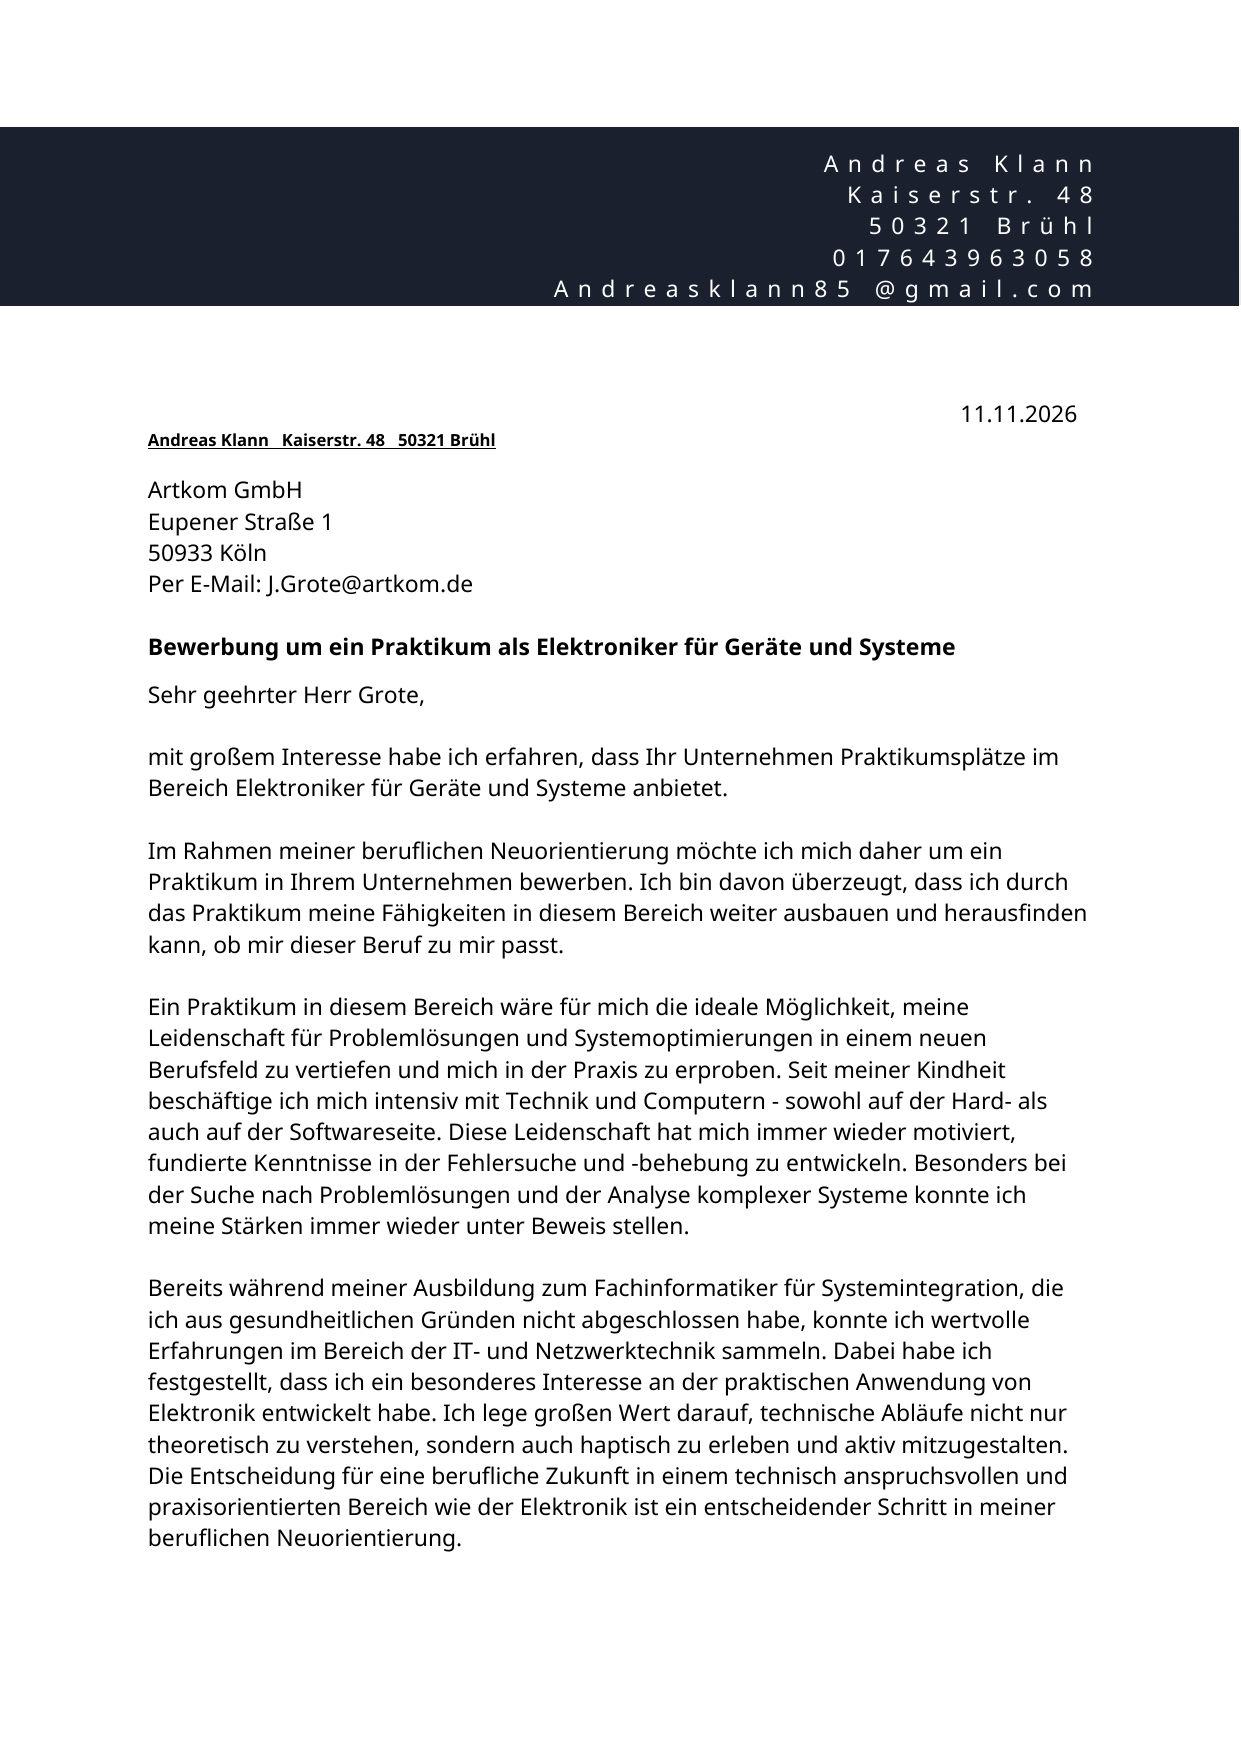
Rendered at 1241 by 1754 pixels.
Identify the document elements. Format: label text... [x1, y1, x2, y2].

text 06.01.2025 [886, 398, 1092, 429]
picture [0, 127, 1239, 306]
text Andreas Klann [148, 148, 1092, 179]
text Artkom GmbH [148, 474, 1092, 506]
text Sehr geehrter Herr Grote, mit großem Interesse habe ich erfahren, dass Ihr Unternehmen Praktikumsplätze im Bereich Elektroniker für Geräte und Systeme anbietet. Im Rahmen meiner beruflichen Neuorientierung möchte ich mich daher um ein Praktikum in Ihrem Unternehmen bewerben. Ich bin davon überzeugt, dass ich durch das Praktikum meine Fähigkeiten in diesem Bereich weiter ausbauen und herausfinden kann, ob mir dieser Beruf zu mir passt. Ein Praktikum in diesem Bereich wäre für mich die ideale Möglichkeit, meine Leidenschaft für Problemlösungen und Systemoptimierungen in einem neuen Berufsfeld zu vertiefen und mich in der Praxis zu erproben. Seit meiner Kindheit beschäftige ich mich intensiv mit Technik und Computern - sowohl auf der Hard- als auch auf der Softwareseite. Diese Leidenschaft hat mich immer wieder motiviert, fundierte Kenntnisse in der Fehlersuche und -behebung zu entwickeln. Besonders bei der Suche nach Problemlösungen und der Analyse komplexer Systeme konnte ich meine Stärken immer wieder unter Beweis stellen. Bereits während meiner Ausbildung zum Fachinformatiker für Systemintegration, die ich aus gesundheitlichen Gründen nicht abgeschlossen habe, konnte ich wertvolle Erfahrungen im Bereich der IT- und Netzwerktechnik sammeln. Dabei habe ich festgestellt, dass ich ein besonderes Interesse an der praktischen Anwendung von Elektronik entwickelt habe. Ich lege großen Wert darauf, technische Abläufe nicht nur theoretisch zu verstehen, sondern auch haptisch zu erleben und aktiv mitzugestalten. Die Entscheidung für eine berufliche Zukunft in einem technisch anspruchsvollen und praxisorientierten Bereich wie der Elektronik ist ein entscheidender Schritt in meiner beruflichen Neuorientierung. [148, 678, 1092, 1553]
text 017643963058 [148, 241, 1092, 273]
text 50933 Köln [148, 537, 1092, 568]
text Per E-Mail: J.Grote@artkom.de [148, 568, 1092, 599]
text Eupener Straße 1 [148, 506, 1092, 537]
text Bewerbung um ein Praktikum als Elektroniker für Geräte und Systeme [148, 631, 1092, 662]
text Andreas Klann Kaiserstr. 48 50321 Brühl [148, 429, 1092, 452]
text Andreasklann85 @gmail.com [148, 273, 1092, 304]
text Kaiserstr. 48 [148, 179, 1092, 210]
text 50321 Brühl [148, 210, 1092, 241]
